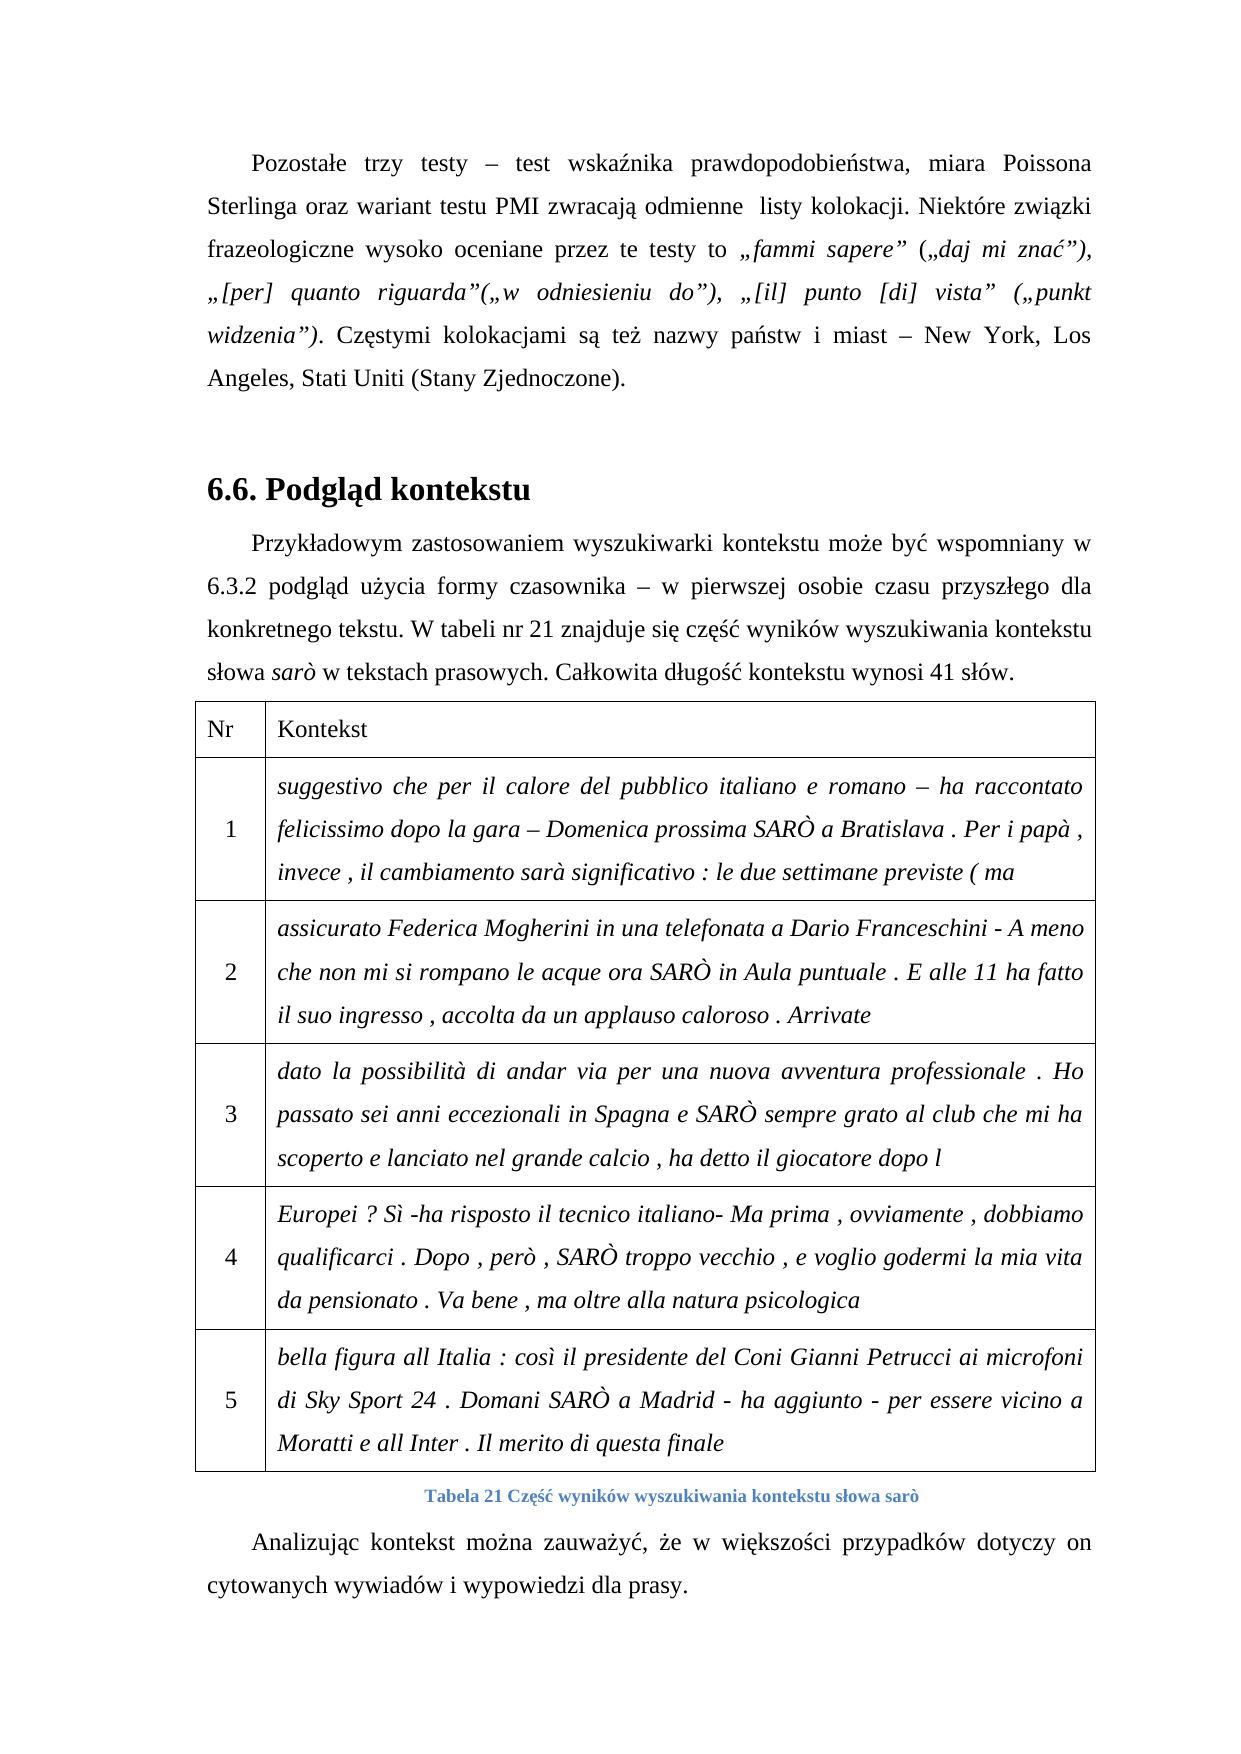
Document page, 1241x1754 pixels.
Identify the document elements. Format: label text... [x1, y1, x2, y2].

table_cell 4 [196, 1187, 265, 1328]
text Analizując kontekst można zauważyć, że w większości przypadków dotyczy on cytowanych wywiadów i wypowiedzi dla prasy. [207, 1527, 1092, 1599]
table_cell dato la possibilità di andar via per una nuova avventura professionale . Ho passato sei anni eccezionali in Spagna e SARÒ sempre grato al club che mi ha scoperto e lanciato nel grande calcio , ha detto il giocatore dopo l [266, 1044, 1095, 1186]
text Pozostałe trzy testy – test wskaźnika prawdopodobieństwa, miara Poissona Sterlinga oraz wariant testu PMI zwracają odmienne listy kolokacji. Niektóre związki frazeologiczne wysoko oceniane przez te testy to „fammi sapere” („daj mi znać”), „[per] quanto riguarda”(„w odniesieniu do”), „[il] punto [di] vista” („punkt widzenia”). Częstymi kolokacjami są też nazwy państw i miast – New York, Los Angeles, Stati Uniti (Stany Zjednoczone). [207, 148, 1092, 392]
table_cell bella figura all Italia : così il presidente del Coni Gianni Petrucci ai microfoni di Sky Sport 24 . Domani SARÒ a Madrid - ha aggiunto - per essere vicino a Moratti e all Inter . Il merito di questa finale [266, 1330, 1095, 1471]
table_header Kontekst [266, 702, 1095, 757]
table_cell assicurato Federica Mogherini in una telefonata a Dario Franceschini - A meno che non mi si rompano le acque ora SARÒ in Aula puntuale . E alle 11 ha fatto il suo ingresso , accolta da un applauso caloroso . Arrivate [266, 901, 1095, 1043]
table_cell 5 [196, 1330, 265, 1471]
table_cell suggestivo che per il calore del pubblico italiano e romano – ha raccontato felicissimo dopo la gara – Domenica prossima SARÒ a Bratislava . Per i papà , invece , il cambiamento sarà significativo : le due settimane previste ( ma [266, 758, 1095, 900]
table_cell 1 [196, 758, 265, 900]
table_header Nr [196, 702, 265, 757]
table_cell 3 [196, 1044, 265, 1186]
text Przykładowym zastosowaniem wyszukiwarki kontekstu może być wspomniany w 6.3.2 podgląd użycia formy czasownika – w pierwszej osobie czasu przyszłego dla konkretnego tekstu. W tabeli nr 21 znajduje się część wyników wyszukiwania kontekstu słowa sarò w tekstach prasowych. Całkowita długość kontekstu wynosi 41 słów. [207, 528, 1092, 686]
table_cell 2 [196, 901, 265, 1043]
table_cell Europei ? Sì -ha risposto il tecnico italiano- Ma prima , ovviamente , dobbiamo qualificarci . Dopo , però , SARÒ troppo vecchio , e voglio godermi la mia vita da pensionato . Va bene , ma oltre alla natura psicologica [266, 1187, 1095, 1328]
text Podgląd kontekstu [207, 469, 1092, 507]
